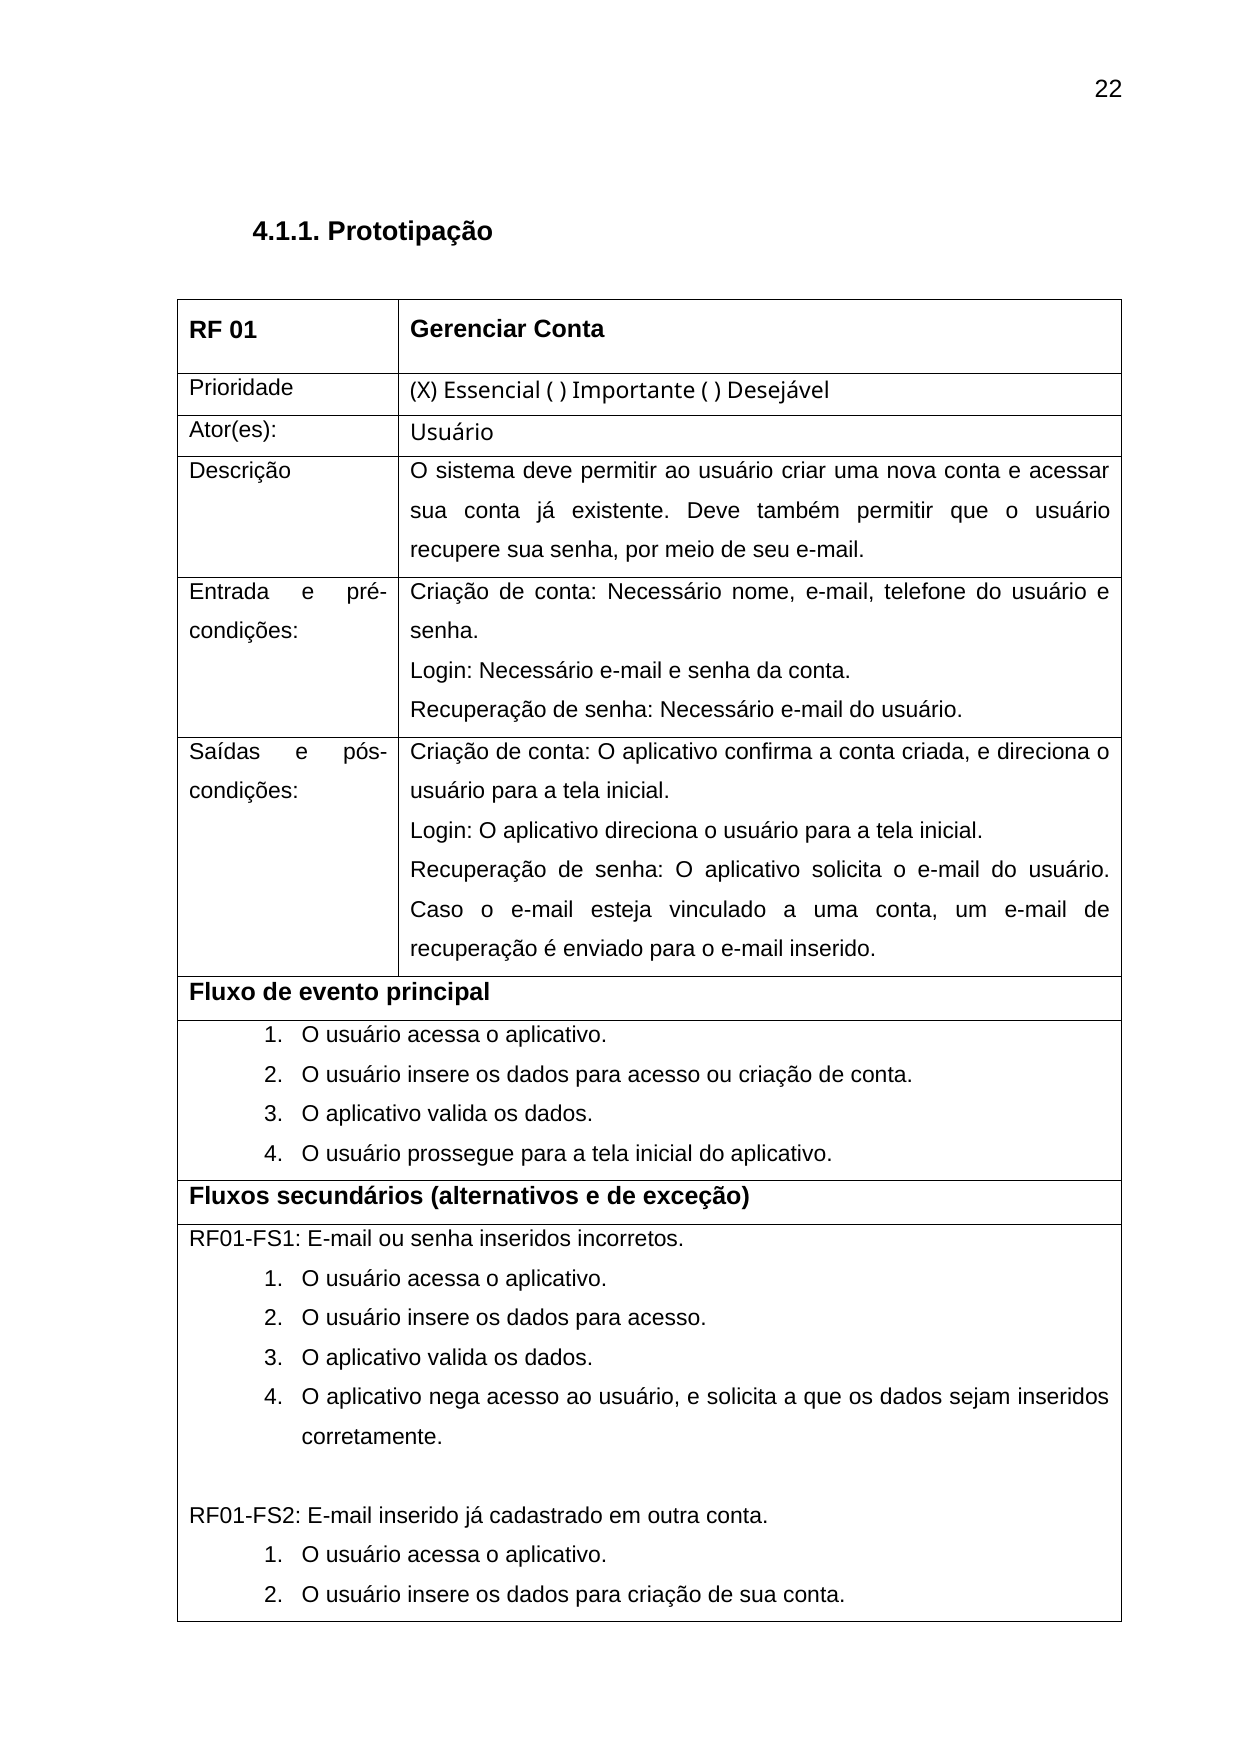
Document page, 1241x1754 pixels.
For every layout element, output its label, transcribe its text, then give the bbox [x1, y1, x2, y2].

table_cell Saídas e pós-condições: [178, 738, 398, 976]
table_cell Ator(es): [178, 416, 398, 456]
table_cell Criação de conta: O aplicativo confirma a conta criada, e direciona o usuário para a tela inicial. Login: O aplicativo direciona o usuário para a tela inicial. Recuperação de senha: O aplicativo solicita o e-mail do usuário. Caso o e-mail esteja vinculado a uma conta, um e-mail de recuperação é enviado para o e-mail inserido. [399, 738, 1121, 976]
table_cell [178, 1225, 1121, 1621]
table_cell (X) Essencial ( ) Importante ( ) Desejável [399, 374, 1121, 414]
table_cell Descrição [178, 457, 398, 577]
table_cell O usuário acessa o aplicativo. O usuário insere os dados para acesso ou criação de conta. O aplicativo valida os dados. O usuário prossegue para a tela inicial do aplicativo. [178, 1021, 1121, 1180]
table_cell Prioridade [178, 374, 398, 414]
text Prototipação [252, 215, 1122, 246]
table_header Gerenciar Conta [399, 300, 1121, 373]
table_cell O sistema deve permitir ao usuário criar uma nova conta e acessar sua conta já existente. Deve também permitir que o usuário recupere sua senha, por meio de seu e-mail. [399, 457, 1121, 577]
table_cell Usuário [399, 416, 1121, 456]
table_cell Criação de conta: Necessário nome, e-mail, telefone do usuário e senha. Login: Necessário e-mail e senha da conta. Recuperação de senha: Necessário e-mail do usuário. [399, 578, 1121, 737]
table_cell Entrada e pré-condições: [178, 578, 398, 737]
table_cell Fluxos secundários (alternativos e de exceção) [178, 1181, 1121, 1224]
table_cell Fluxo de evento principal [178, 977, 1121, 1020]
table_header RF 01 [178, 300, 398, 373]
